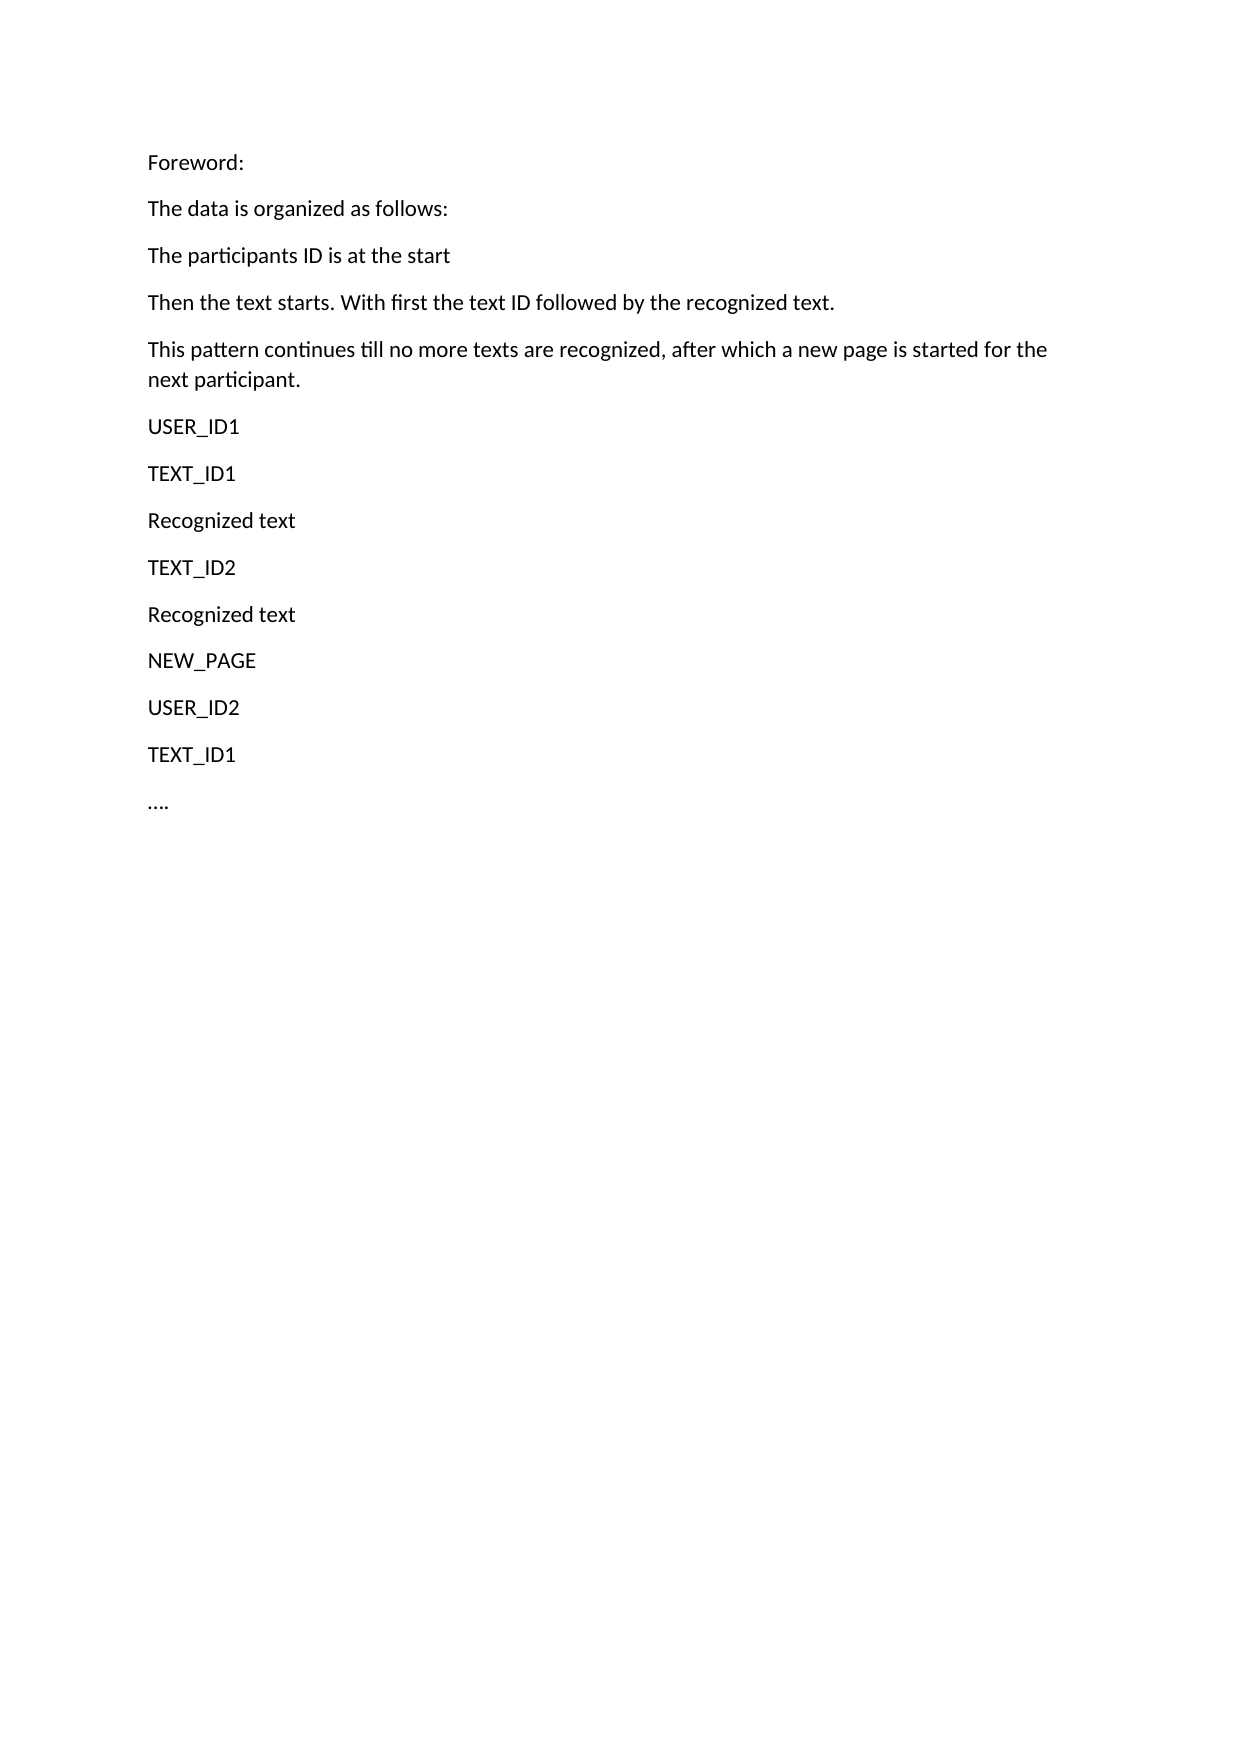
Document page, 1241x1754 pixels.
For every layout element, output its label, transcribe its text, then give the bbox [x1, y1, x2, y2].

text TEXT_ID1 [148, 740, 1093, 768]
text The data is organized as follows: [148, 194, 1093, 222]
text USER_ID1 [148, 412, 1093, 440]
text TEXT_ID1 [148, 459, 1093, 487]
text NEW_PAGE [148, 647, 1093, 674]
text TEXT_ID2 [148, 553, 1093, 581]
text Then the text starts. With first the text ID followed by the recognized text. [148, 288, 1093, 316]
text This pattern continues till no more texts are recognized, after which a new page is started for the next participant. [148, 335, 1093, 393]
text USER_ID2 [148, 693, 1093, 721]
text Recognized text [148, 506, 1093, 534]
text The participants ID is at the start [148, 241, 1093, 269]
text …. [148, 787, 1093, 815]
text Recognized text [148, 600, 1093, 628]
text Foreword: [148, 148, 1093, 176]
